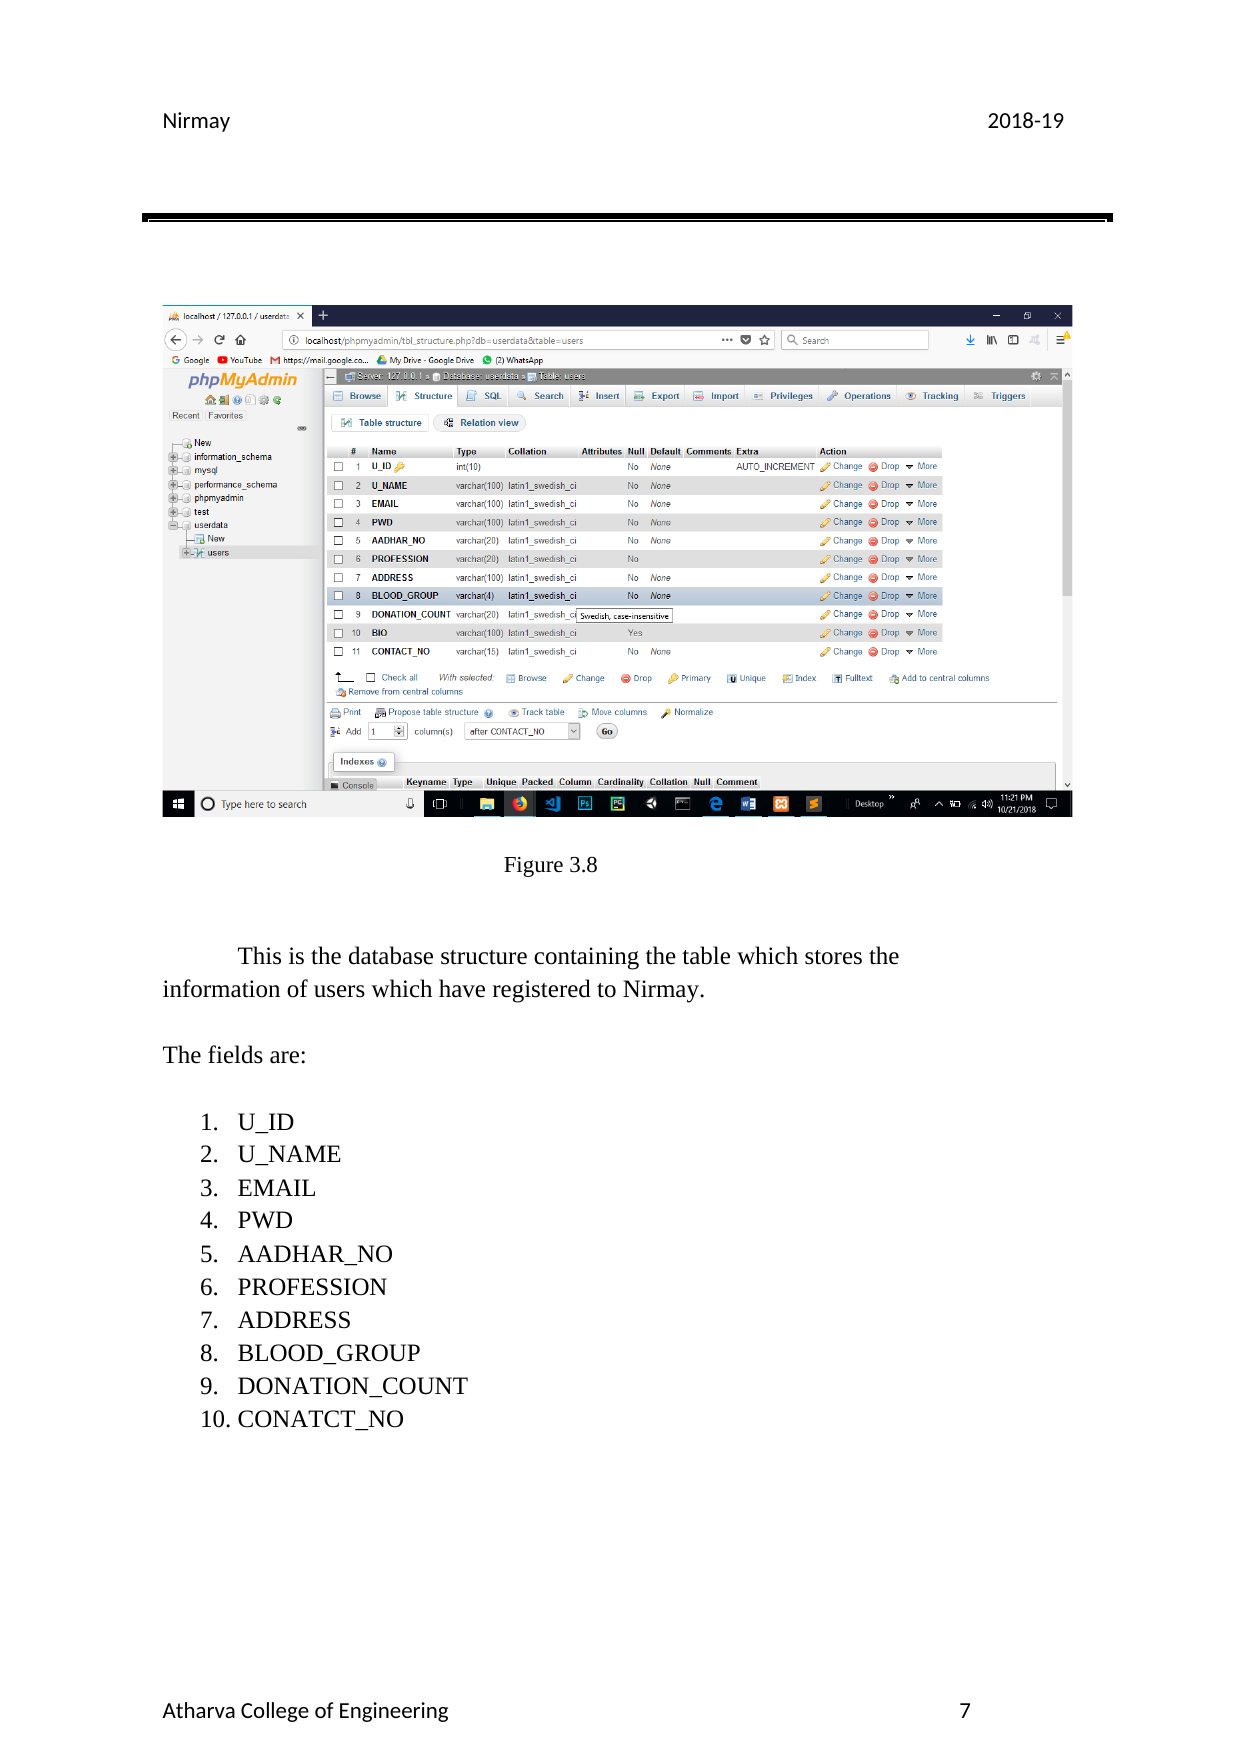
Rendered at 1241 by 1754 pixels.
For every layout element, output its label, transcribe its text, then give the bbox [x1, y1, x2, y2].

list PROFESSION [200, 1272, 939, 1300]
list DONATION_COUNT [200, 1371, 939, 1399]
list PWD [200, 1206, 939, 1234]
list ADDRESS [200, 1305, 939, 1333]
list AADHAR_NO [200, 1239, 939, 1267]
list U_ID [200, 1107, 939, 1135]
text The fields are: [162, 1041, 939, 1069]
picture [162, 305, 1073, 817]
text Figure 3.8 [162, 851, 939, 877]
list BLOOD_GROUP [200, 1338, 939, 1366]
text This is the database structure containing the table which stores the information of users which have registered to Nirmay. [162, 941, 939, 1003]
list EMAIL [200, 1173, 939, 1201]
list U_NAME [200, 1139, 939, 1168]
list CONATCT_NO [200, 1404, 939, 1432]
